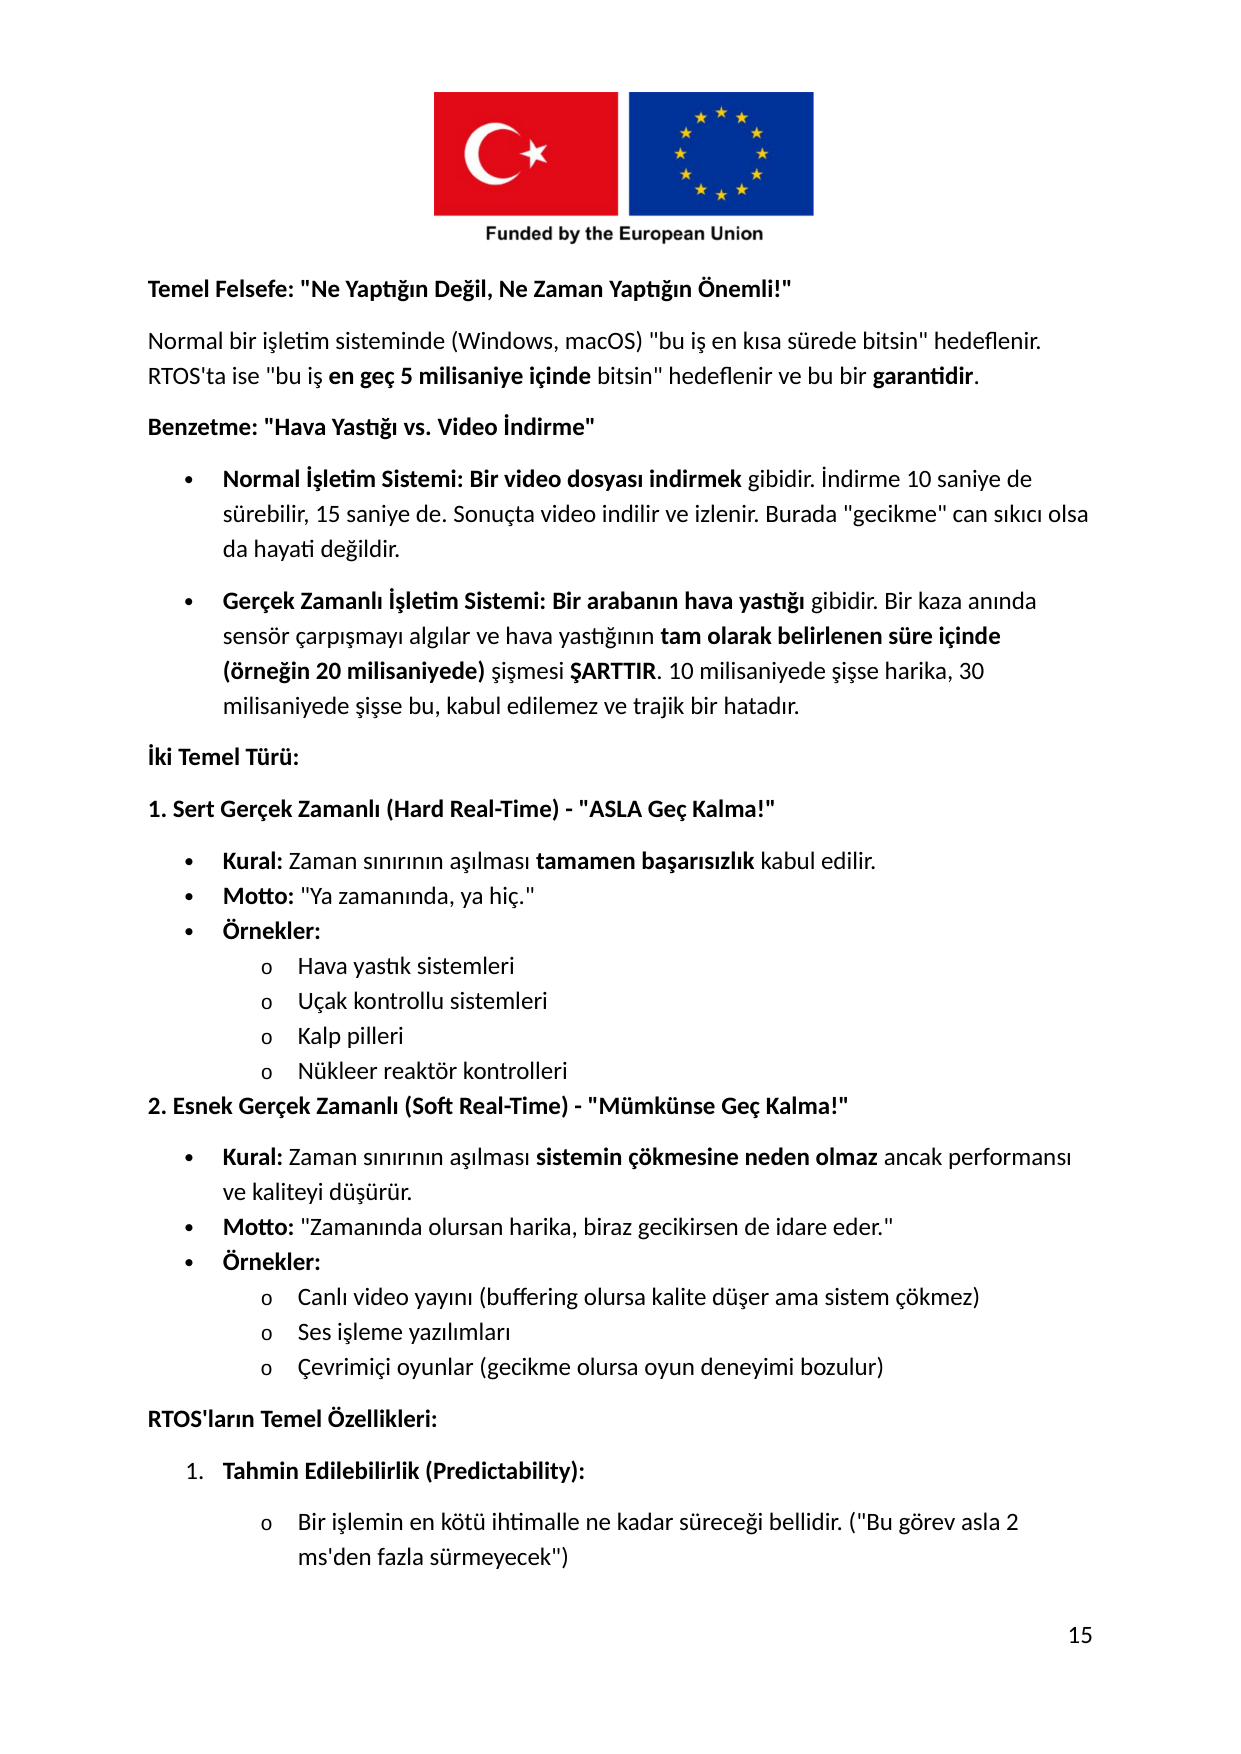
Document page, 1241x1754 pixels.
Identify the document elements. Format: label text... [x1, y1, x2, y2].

list Hava yastık sistemleri [260, 950, 1093, 980]
list Tahmin Edilebilirlik (Predictability): [185, 1455, 1093, 1485]
list Kural: Zaman sınırının aşılması sistemin çökmesine neden olmaz ancak performansı ve kaliteyi düşürür. [185, 1142, 1093, 1207]
list Örnekler: [185, 915, 1093, 945]
text 1. Sert Gerçek Zamanlı (Hard Real-Time) - "ASLA Geç Kalma!" [148, 793, 1093, 824]
text RTOS'ların Temel Özellikleri: [148, 1403, 1093, 1434]
list Motto: "Zamanında olursan harika, biraz gecikirsen de idare eder." [185, 1212, 1093, 1242]
text 2. Esnek Gerçek Zamanlı (Soft Real-Time) - "Mümkünse Geç Kalma!" [148, 1090, 1093, 1120]
list Gerçek Zamanlı İşletim Sistemi: Bir arabanın hava yastığı gibidir. Bir kaza anında sensör çarpışmayı algılar ve hava yastığının tam olarak belirlenen süre içinde (örneğin 20 milisaniyede) şişmesi ŞARTTIR. 10 milisaniyede şişse harika, 30 milisaniyede şişse bu, kabul edilemez ve trajik bir hatadır. [185, 585, 1093, 720]
list Bir işlemin en kötü ihtimalle ne kadar süreceği bellidir. ("Bu görev asla 2 ms'den fazla sürmeyecek") [260, 1507, 1093, 1572]
text Temel Felsefe: "Ne Yaptığın Değil, Ne Zaman Yaptığın Önemli!" [148, 273, 1093, 304]
list Örnekler: [185, 1247, 1093, 1277]
list Kalp pilleri [260, 1020, 1093, 1050]
list Kural: Zaman sınırının aşılması tamamen başarısızlık kabul edilir. [185, 845, 1093, 875]
list Ses işleme yazılımları [260, 1317, 1093, 1347]
list Canlı video yayını (buffering olursa kalite düşer ama sistem çökmez) [260, 1282, 1093, 1312]
list Motto: "Ya zamanında, ya hiç." [185, 880, 1093, 910]
list Uçak kontrollu sistemleri [260, 985, 1093, 1015]
text İki Temel Türü: [148, 742, 1093, 772]
list Çevrimiçi oyunlar (gecikme olursa oyun deneyimi bozulur) [260, 1352, 1093, 1382]
list Normal İşletim Sistemi: Bir video dosyası indirmek gibidir. İndirme 10 saniye de sürebilir, 15 saniye de. Sonuçta video indilir ve izlenir. Burada "gecikme" can sıkıcı olsa da hayati değildir. [185, 463, 1093, 564]
picture [378, 73, 862, 274]
text Normal bir işletim sisteminde (Windows, macOS) "bu iş en kısa sürede bitsin" hedeflenir. RTOS'ta ise "bu iş en geç 5 milisaniye içinde bitsin" hedeflenir ve bu bir garantidir. [148, 325, 1093, 390]
text Benzetme: "Hava Yastığı vs. Video İndirme" [148, 412, 1093, 442]
list Nükleer reaktör kontrolleri [260, 1055, 1093, 1085]
